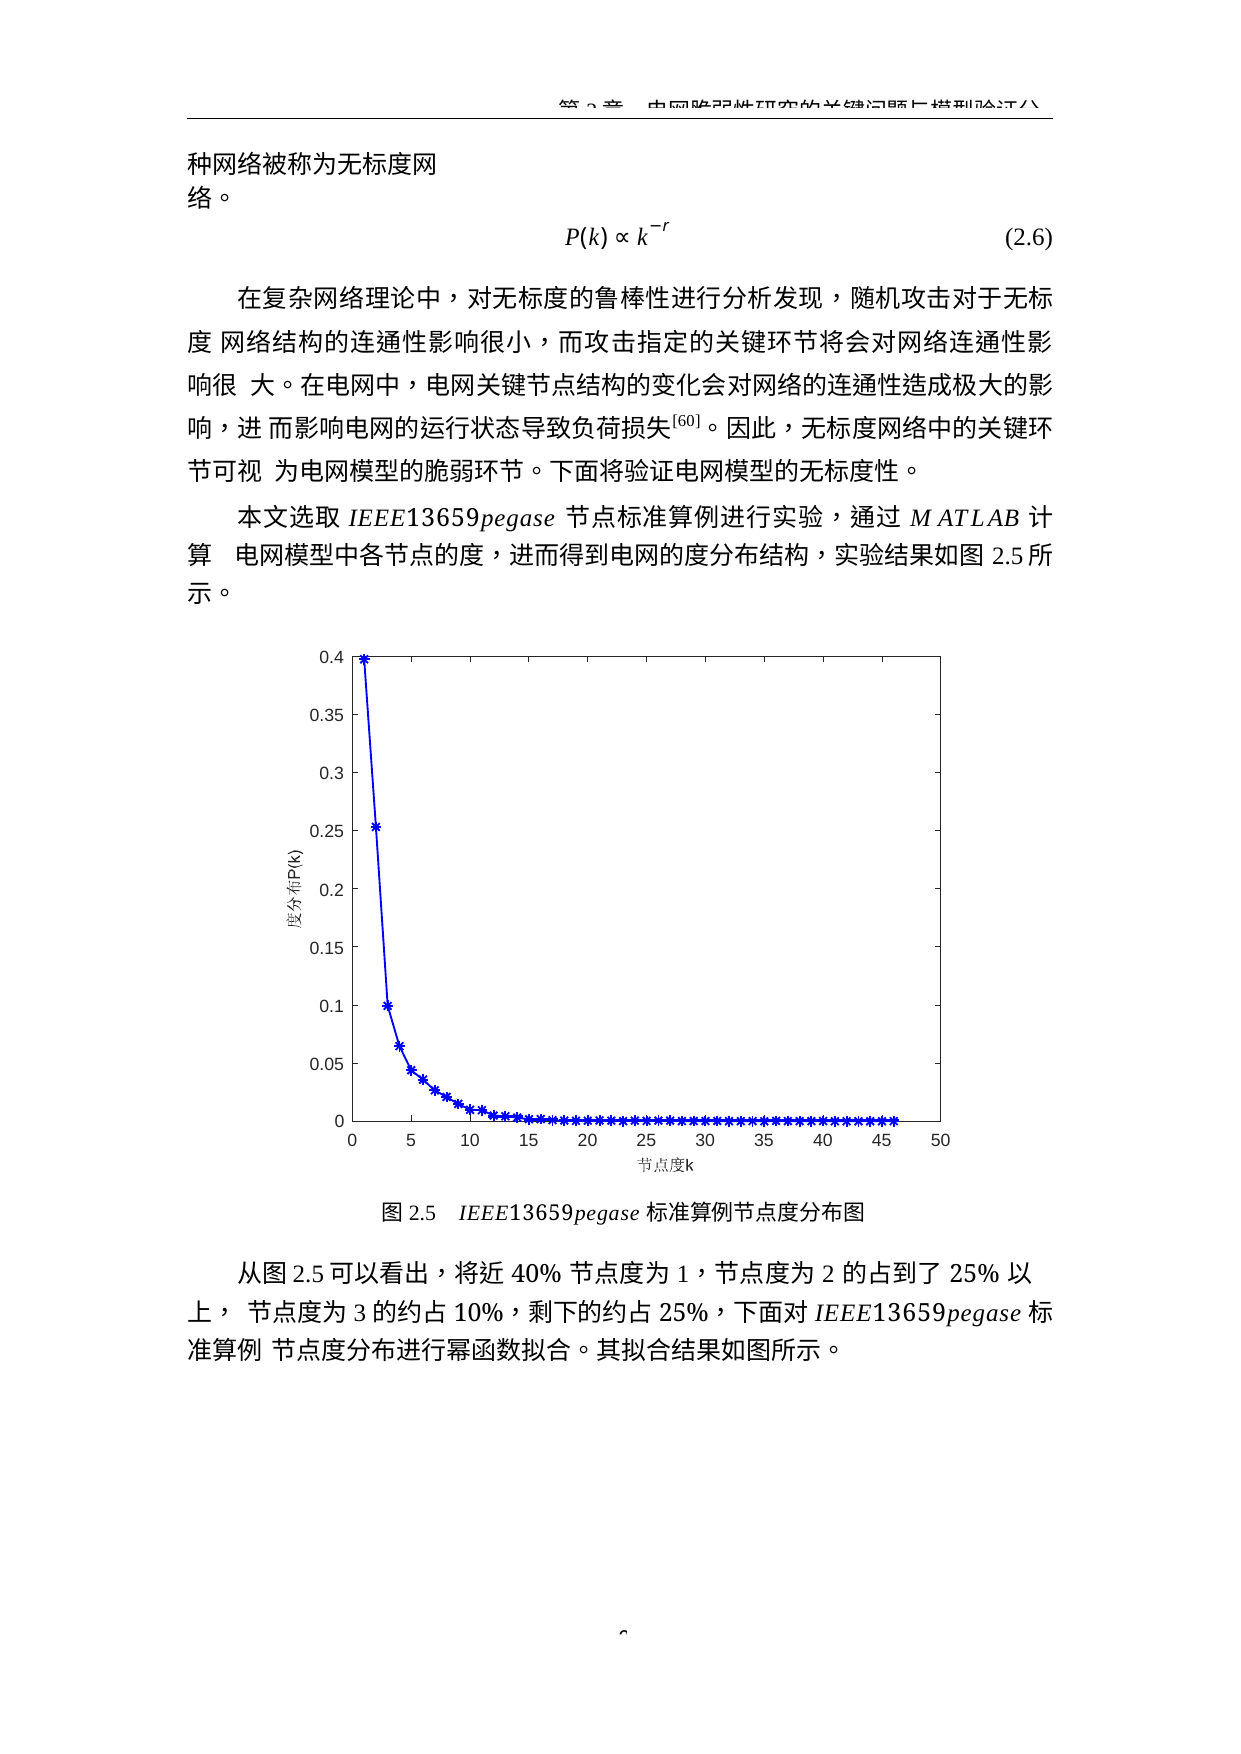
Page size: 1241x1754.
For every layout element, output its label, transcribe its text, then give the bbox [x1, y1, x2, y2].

text 0 5 10 15 20 25 30 35 40 45 50 [347, 1131, 1082, 1151]
text 0.4 [319, 647, 1082, 667]
text 0.2 [319, 879, 1082, 900]
text 图 2.5 IEEE13659pegase 标准算例节点度分布图 [237, 1197, 1082, 1227]
text 从图2.5可以看出，将近 40% 节点度为 1，节点度为 2 的占到了 25% 以上， 节点度为 3 的约占 10%，剩下的约占 25%，下面对 IEEE13659pegase 标准算例 节点度分布进行幂函数拟合。其拟合结果如图所示。 [187, 1256, 1071, 1367]
text P(k) ∝ k−r (2.6) [565, 214, 1082, 253]
text 0.3 [319, 763, 1082, 783]
text 0.15 [309, 937, 1082, 958]
text 0.1 [319, 996, 1082, 1016]
text 0.35 [309, 705, 1082, 725]
text 0 [334, 1112, 1082, 1131]
text 0.05 [309, 1054, 1082, 1074]
text 种网络被称为无标度网络。 [187, 147, 487, 215]
text 在复杂网络理论中，对无标度的鲁棒性进行分析发现，随机攻击对于无标度 网络结构的连通性影响很小，而攻击指定的关键环节将会对网络连通性影响很 大。在电网中，电网关键节点结构的变化会对网络的连通性造成极大的影响，进 而影响电网的运行状态导致负荷损失[60]。因此，无标度网络中的关键环节可视 为电网模型的脆弱环节。下面将验证电网模型的无标度性。 [187, 281, 1053, 488]
text 0.25 [309, 821, 1082, 842]
text 本文选取 IEEE13659pegase 节点标准算例进行实验，通过 M ATLAB 计算 电网模型中各节点的度，进而得到电网的度分布结构，实验结果如图 2.5所示。 [187, 499, 1053, 610]
